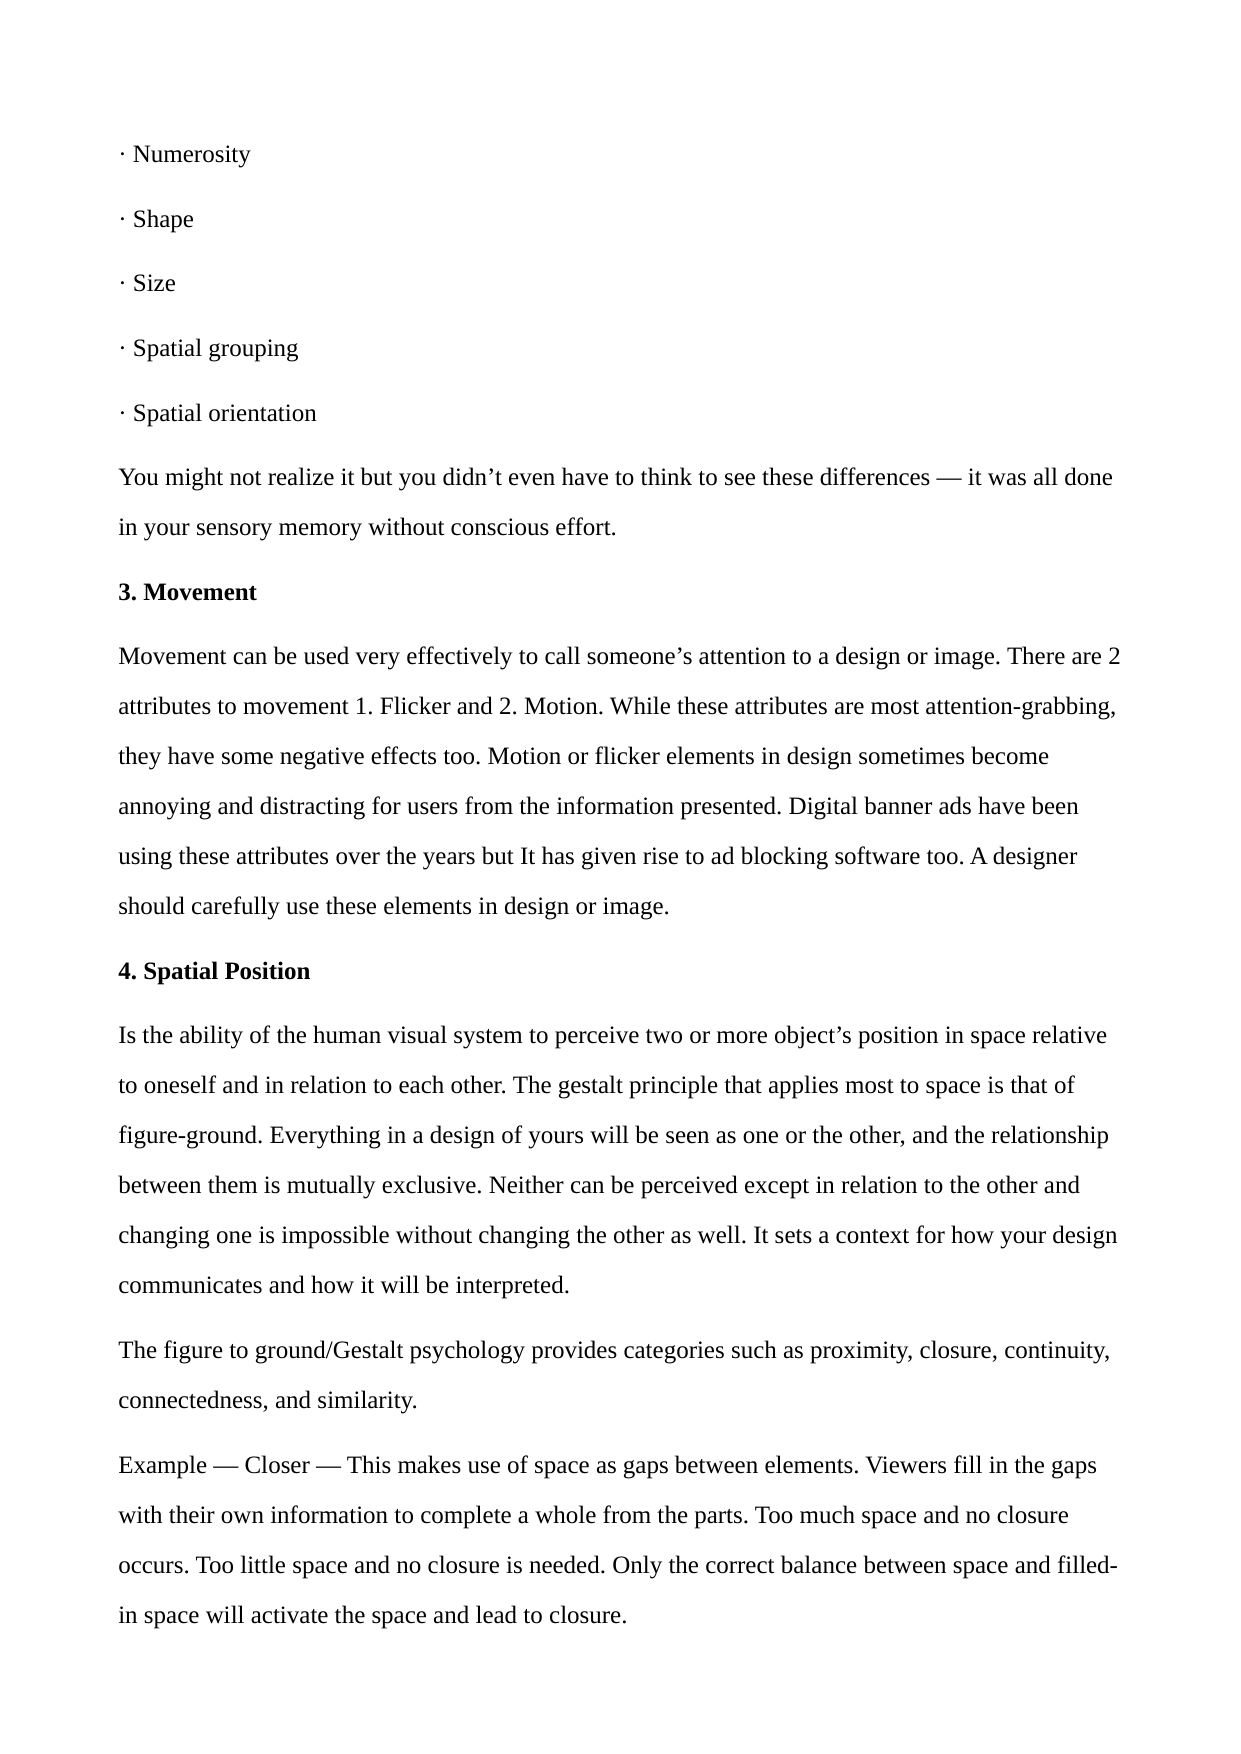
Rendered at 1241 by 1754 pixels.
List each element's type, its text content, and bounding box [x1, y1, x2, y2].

text You might not realize it but you didn’t even have to think to see these differences — it was all done in your sensory memory without conscious effort. [118, 441, 1122, 541]
text · Spatial grouping [118, 312, 1122, 362]
text Example — Closer — This makes use of space as gaps between elements. Viewers fill in the gaps with their own information to complete a whole from the parts. Too much space and no closure occurs. Too little space and no closure is needed. Only the correct balance between space and filled-in space will activate the space and lead to closure. [118, 1428, 1122, 1628]
text · Size [118, 247, 1122, 297]
text · Spatial orientation [118, 376, 1122, 426]
text Movement can be used very effectively to call someone’s attention to a design or image. There are 2 attributes to movement 1. Flicker and 2. Motion. While these attributes are most attention-grabbing, they have some negative effects too. Motion or flicker elements in design sometimes become annoying and distracting for users from the information presented. Digital banner ads have been using these attributes over the years but It has given rise to ad blocking software too. A designer should carefully use these elements in design or image. [118, 620, 1122, 920]
text 3. Movement [118, 556, 1122, 606]
text Is the ability of the human visual system to perceive two or more object’s position in space relative to oneself and in relation to each other. The gestalt principle that applies most to space is that of figure-ground. Everything in a design of yours will be seen as one or the other, and the relationship between them is mutually exclusive. Neither can be perceived except in relation to the other and changing one is impossible without changing the other as well. It sets a context for how your design communicates and how it will be interpreted. [118, 999, 1122, 1299]
text 4. Spatial Position [118, 935, 1122, 985]
text · Numerosity [118, 118, 1122, 168]
text The figure to ground/Gestalt psychology provides categories such as proximity, closure, continuity, connectedness, and similarity. [118, 1314, 1122, 1414]
text · Shape [118, 183, 1122, 233]
